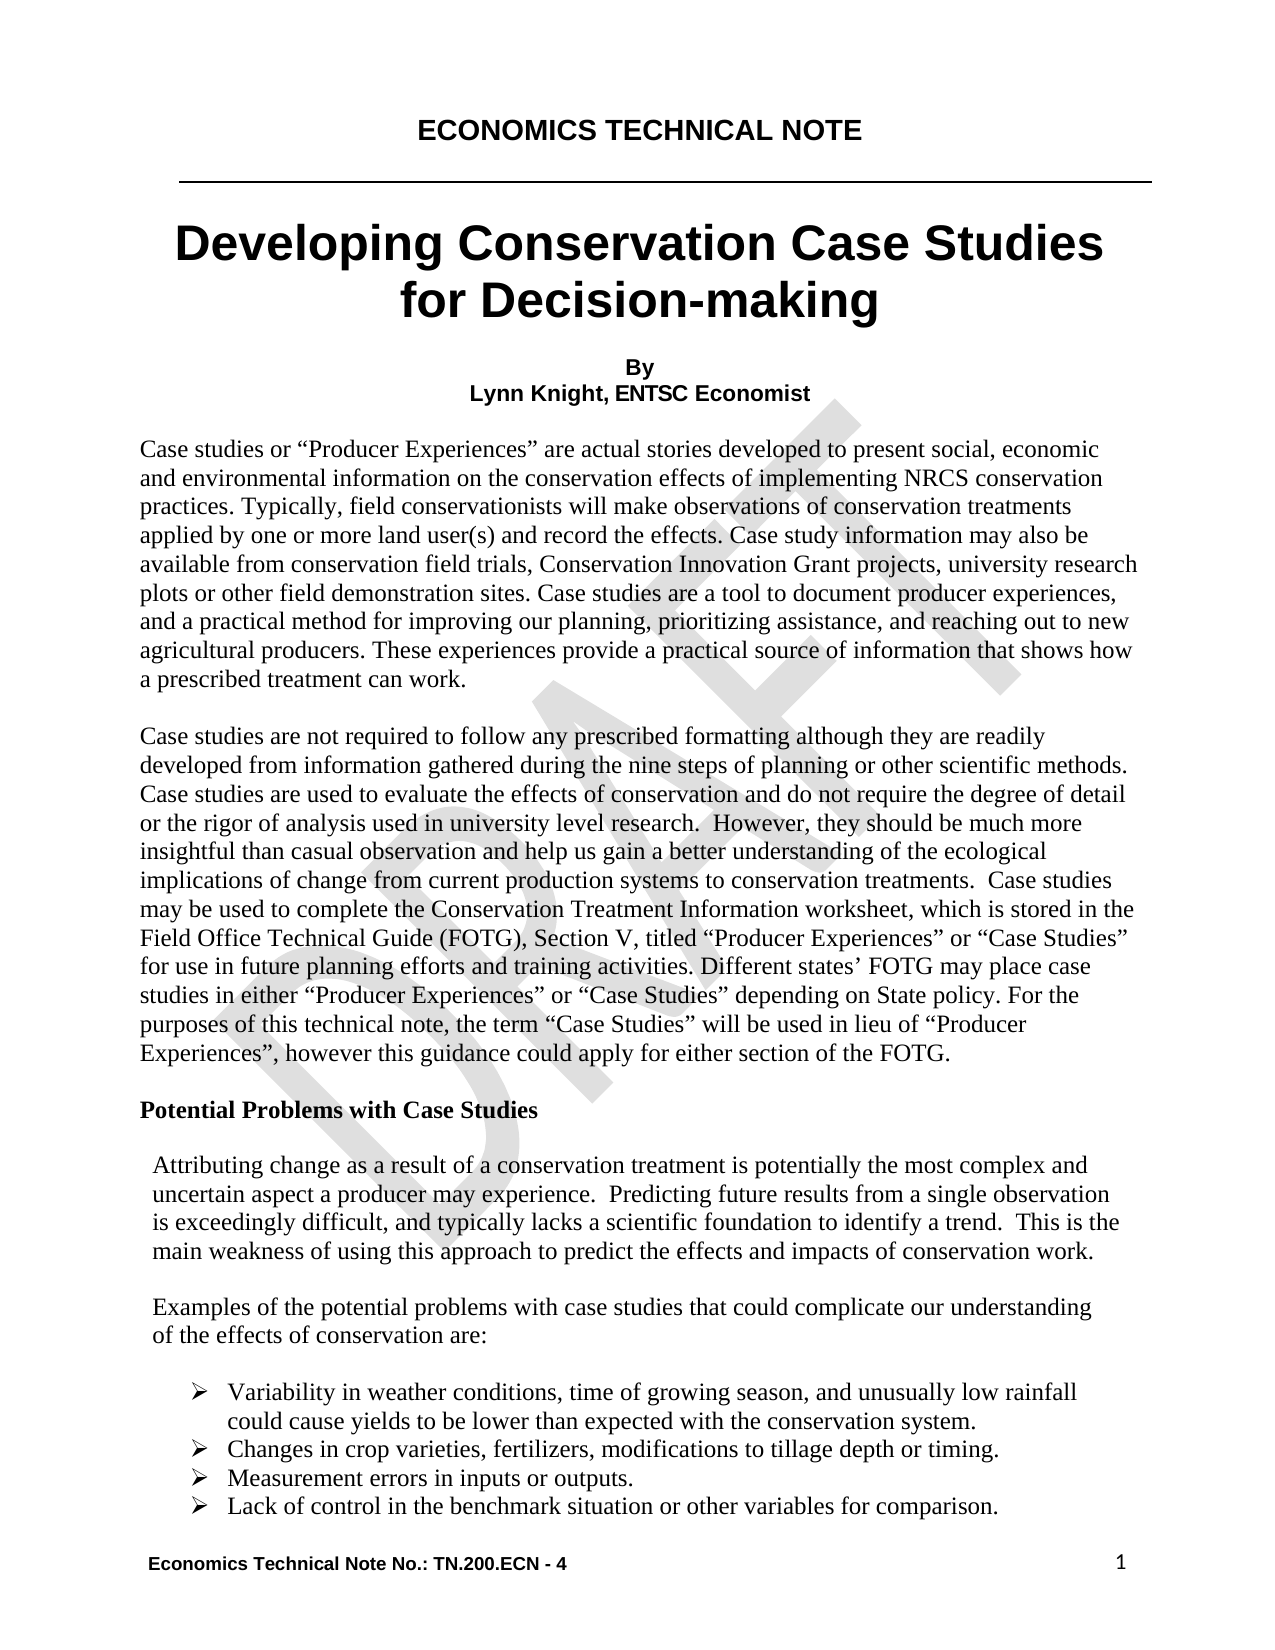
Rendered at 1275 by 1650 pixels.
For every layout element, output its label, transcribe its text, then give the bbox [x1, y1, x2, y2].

text Examples of the potential problems with case studies that could complicate our understanding of the effects of conservation are: [152, 1292, 1110, 1349]
text Developing Conservation Case Studies for Decision-making [139, 213, 1140, 328]
text Lynn Knight, ENTSC Economist [139, 380, 1140, 407]
list Measurement errors in inputs or outputs. [189, 1463, 1132, 1492]
text Potential Problems with Case Studies [139, 1095, 1140, 1123]
text ECONOMICS TECHNICAL NOTE [139, 112, 1140, 146]
text Case studies are not required to follow any prescribed formatting although they are readily developed from information gathered during the nine steps of planning or other scientific methods. Case studies are used to evaluate the effects of conservation and do not require the degree of detail or the rigor of analysis used in university level research. However, they should be much more insightful than casual observation and help us gain a better understanding of the ecological implications of change from current production systems to conservation treatments. Case studies may be used to complete the Conservation Treatment Information worksheet, which is stored in the Field Office Technical Guide (FOTG), Section V, titled “Producer Experiences” or “Case Studies” for use in future planning efforts and training activities. Different states’ FOTG may place case studies in either “Producer Experiences” or “Case Studies” depending on State policy. For the purposes of this technical note, the term “Case Studies” will be used in lieu of “Producer Experiences”, however this guidance could apply for either section of the FOTG. [139, 721, 1140, 1066]
list Changes in crop varieties, fertilizers, modifications to tillage depth or timing. [189, 1435, 1132, 1463]
text Case studies or “Producer Experiences” are actual stories developed to present social, economic and environmental information on the conservation effects of implementing NRCS conservation practices. Typically, field conservationists will make observations of conservation treatments applied by one or more land user(s) and record the effects. Case study information may also be available from conservation field trials, Conservation Innovation Grant projects, university research plots or other field demonstration sites. Case studies are a tool to document producer experiences, and a practical method for improving our planning, prioritizing assistance, and reaching out to new agricultural producers. These experiences provide a practical source of information that shows how a prescribed treatment can work. [139, 434, 1140, 693]
text By [139, 354, 1140, 380]
list Lack of control in the benchmark situation or other variables for comparison. [189, 1492, 1132, 1520]
text Attributing change as a result of a conservation treatment is potentially the most complex and uncertain aspect a producer may experience. Predicting future results from a single observation is exceedingly difficult, and typically lacks a scientific foundation to identify a trend. This is the main weakness of using this approach to predict the effects and impacts of conservation work. [152, 1151, 1132, 1264]
list Variability in weather conditions, time of growing season, and unusually low rainfall could cause yields to be lower than expected with the conservation system. [189, 1378, 1132, 1435]
